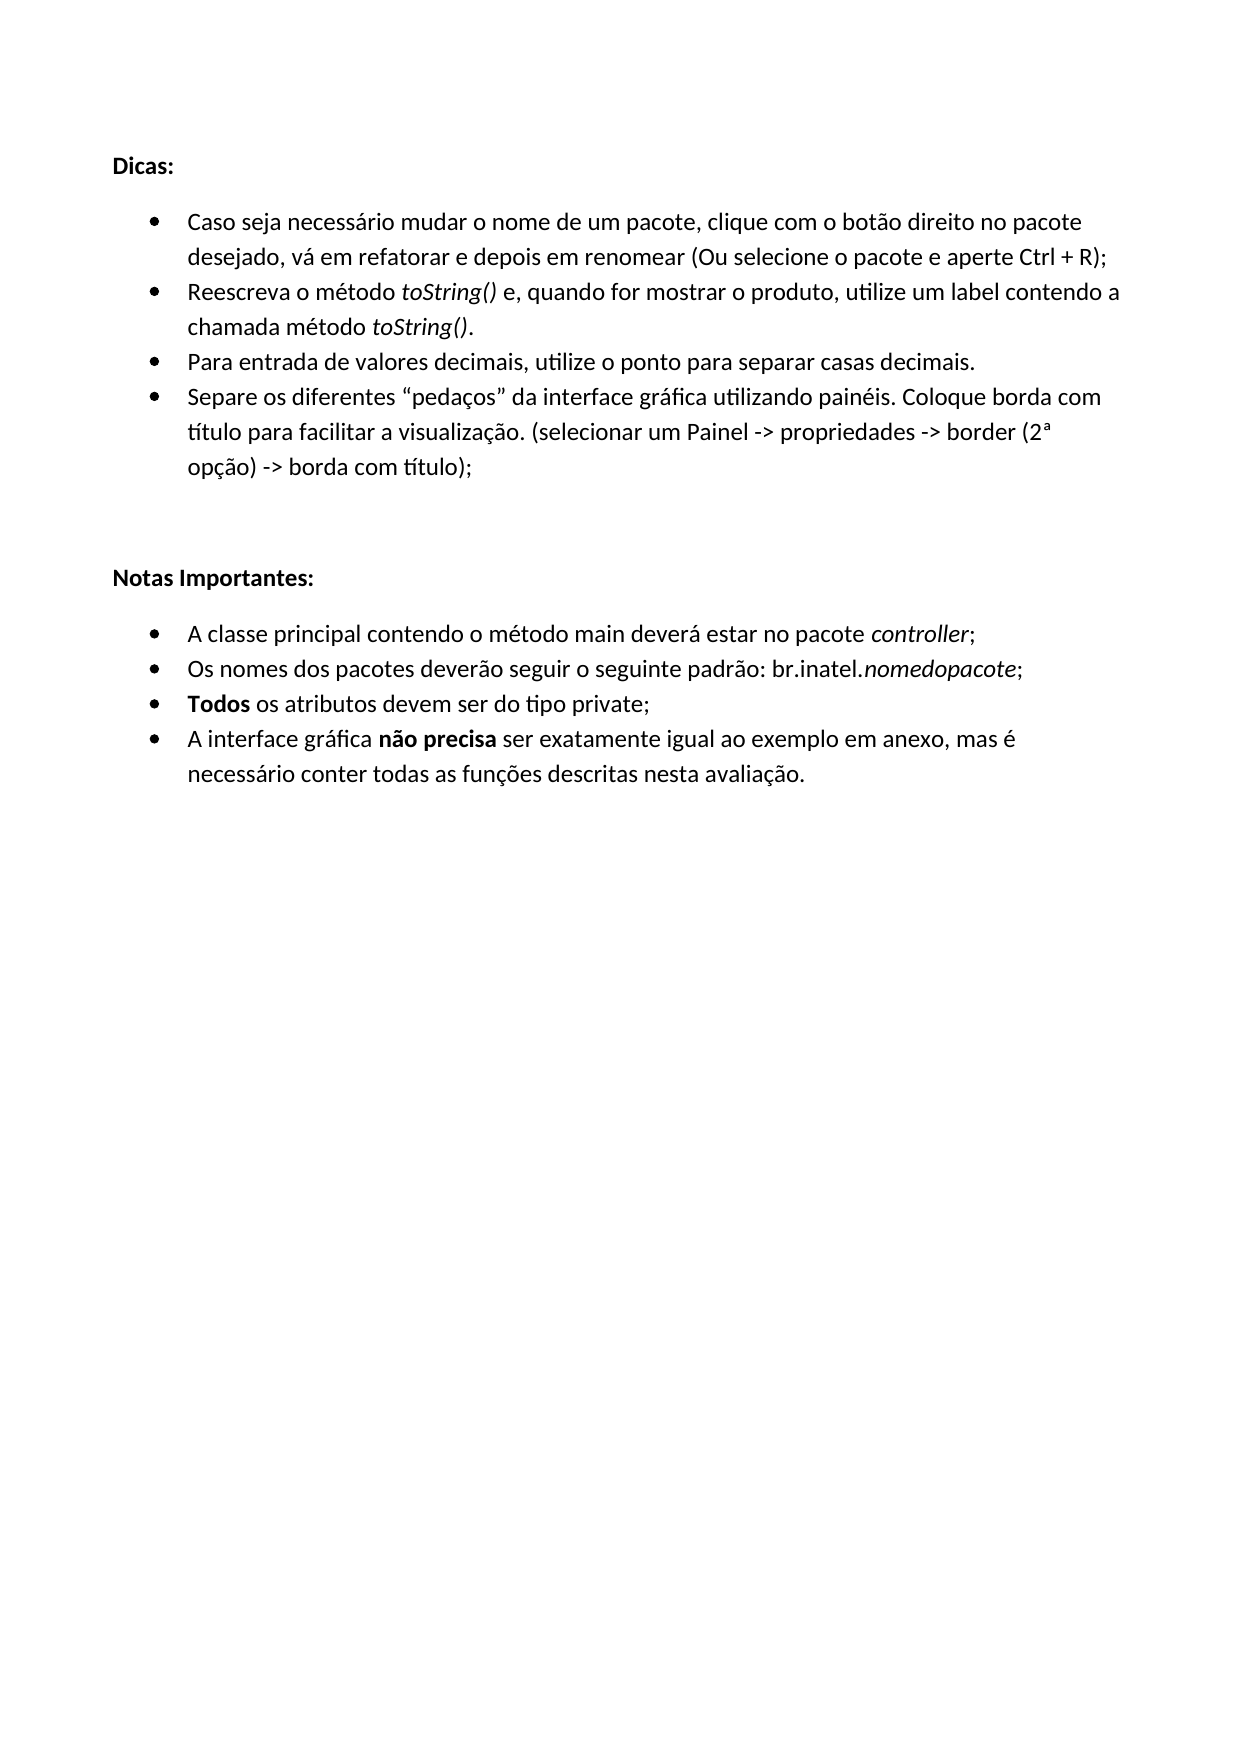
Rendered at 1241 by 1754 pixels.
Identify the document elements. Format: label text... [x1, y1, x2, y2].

list Separe os diferentes “pedaços” da interface gráfica utilizando painéis. Coloque borda com título para facilitar a visualização. (selecionar um Painel -> propriedades -> border (2ª opção) -> borda com título); [150, 381, 1128, 481]
list Os nomes dos pacotes deverão seguir o seguinte padrão: br.inatel.nomedopacote; [150, 653, 1128, 684]
text Dicas: [112, 150, 1128, 181]
list Todos os atributos devem ser do tipo private; [150, 688, 1128, 719]
list Caso seja necessário mudar o nome de um pacote, clique com o botão direito no pacote desejado, vá em refatorar e depois em renomear (Ou selecione o pacote e aperte Ctrl + R); [150, 206, 1128, 271]
list Reescreva o método toString() e, quando for mostrar o produto, utilize um label contendo a chamada método toString(). [150, 276, 1128, 341]
list A interface gráfica não precisa ser exatamente igual ao exemplo em anexo, mas é necessário conter todas as funções descritas nesta avaliação. [150, 723, 1128, 789]
text Notas Importantes: [112, 562, 1128, 593]
list Para entrada de valores decimais, utilize o ponto para separar casas decimais. [150, 346, 1128, 376]
list A classe principal contendo o método main deverá estar no pacote controller; [150, 618, 1128, 649]
